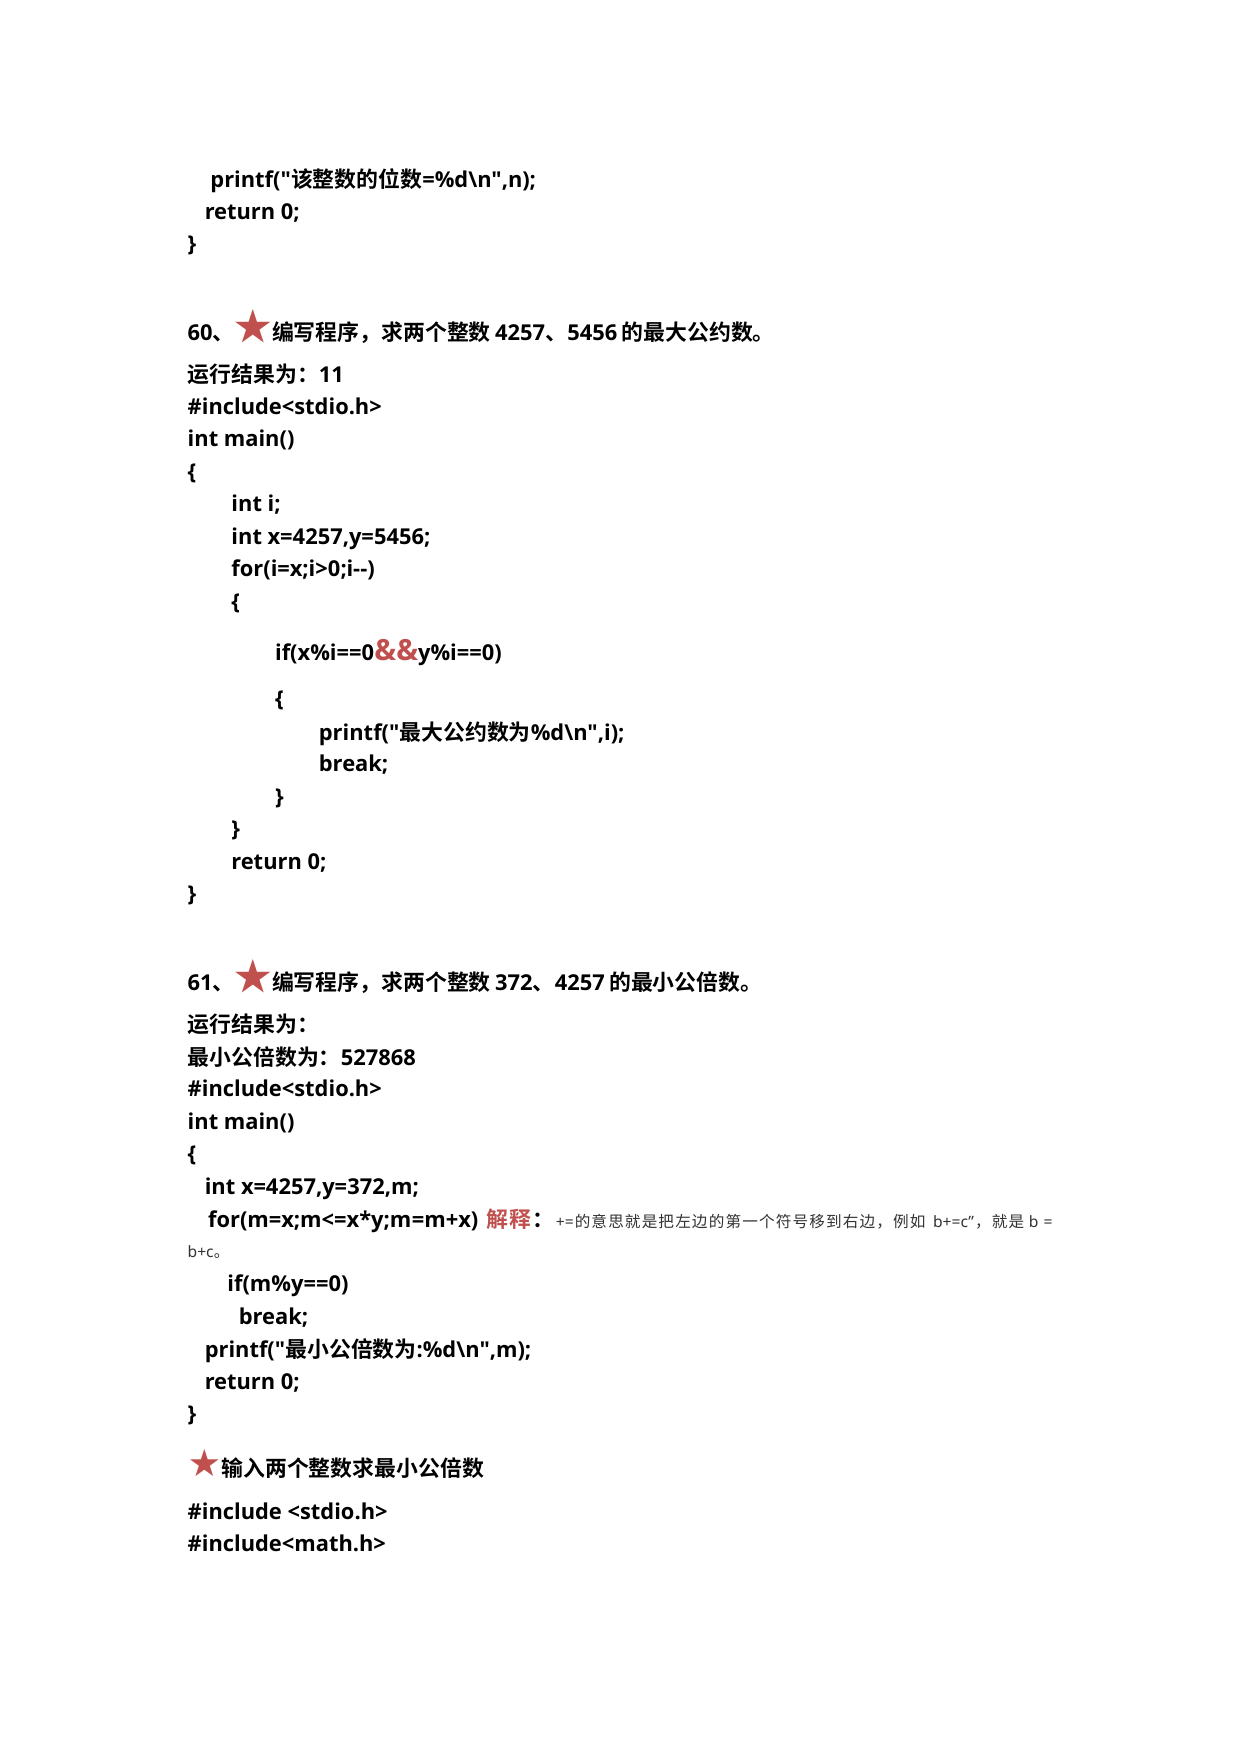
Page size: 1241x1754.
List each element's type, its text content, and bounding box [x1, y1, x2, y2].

text int x=4257,y=372,m; [187, 1169, 1053, 1202]
text printf("最大公约数为%d\n",i); [187, 714, 1053, 747]
text int i; [187, 487, 1053, 519]
text { [187, 454, 1053, 487]
text break; [187, 747, 1053, 779]
text #include <stdio.h> [187, 1494, 1053, 1527]
text printf("该整数的位数=%d\n",n); [187, 162, 1053, 194]
text } [187, 779, 1053, 812]
text } [187, 227, 1053, 259]
text break; [187, 1299, 1053, 1332]
text printf("最小公倍数为:%d\n",m); [187, 1332, 1053, 1364]
text return 0; [187, 194, 1053, 227]
text return 0; [187, 844, 1053, 877]
text 最小公倍数为：527868 [187, 1039, 1053, 1072]
text { [187, 1137, 1053, 1169]
text int main() [187, 1104, 1053, 1137]
text } [187, 877, 1053, 909]
text ★输入两个整数求最小公倍数 [187, 1429, 1053, 1494]
text { [187, 584, 1053, 617]
text #include<stdio.h> [187, 1072, 1053, 1104]
text } [187, 1397, 1053, 1429]
text int x=4257,y=5456; [187, 519, 1053, 552]
text for(i=x;i>0;i--) [187, 552, 1053, 584]
text 运行结果为： [187, 1007, 1053, 1039]
text return 0; [187, 1364, 1053, 1397]
text for(m=x;m<=x*y;m=m+x) 解释：+=的意思就是把左边的第一个符号移到右边，例如 b+=c”，就是b = b+c。 [187, 1202, 1053, 1267]
text 61、★编写程序，求两个整数372、4257的最小公倍数。 [187, 942, 1053, 1007]
text } [187, 812, 1053, 844]
text #include<math.h> [187, 1527, 1053, 1559]
text 60、★编写程序，求两个整数4257、5456的最大公约数。 [187, 292, 1053, 357]
text 运行结果为：11 [187, 357, 1053, 389]
text int main() [187, 422, 1053, 454]
text if(m%y==0) [187, 1267, 1053, 1299]
text if(x%i==0&&y%i==0) [187, 617, 1053, 682]
text #include<stdio.h> [187, 389, 1053, 422]
text { [187, 682, 1053, 714]
